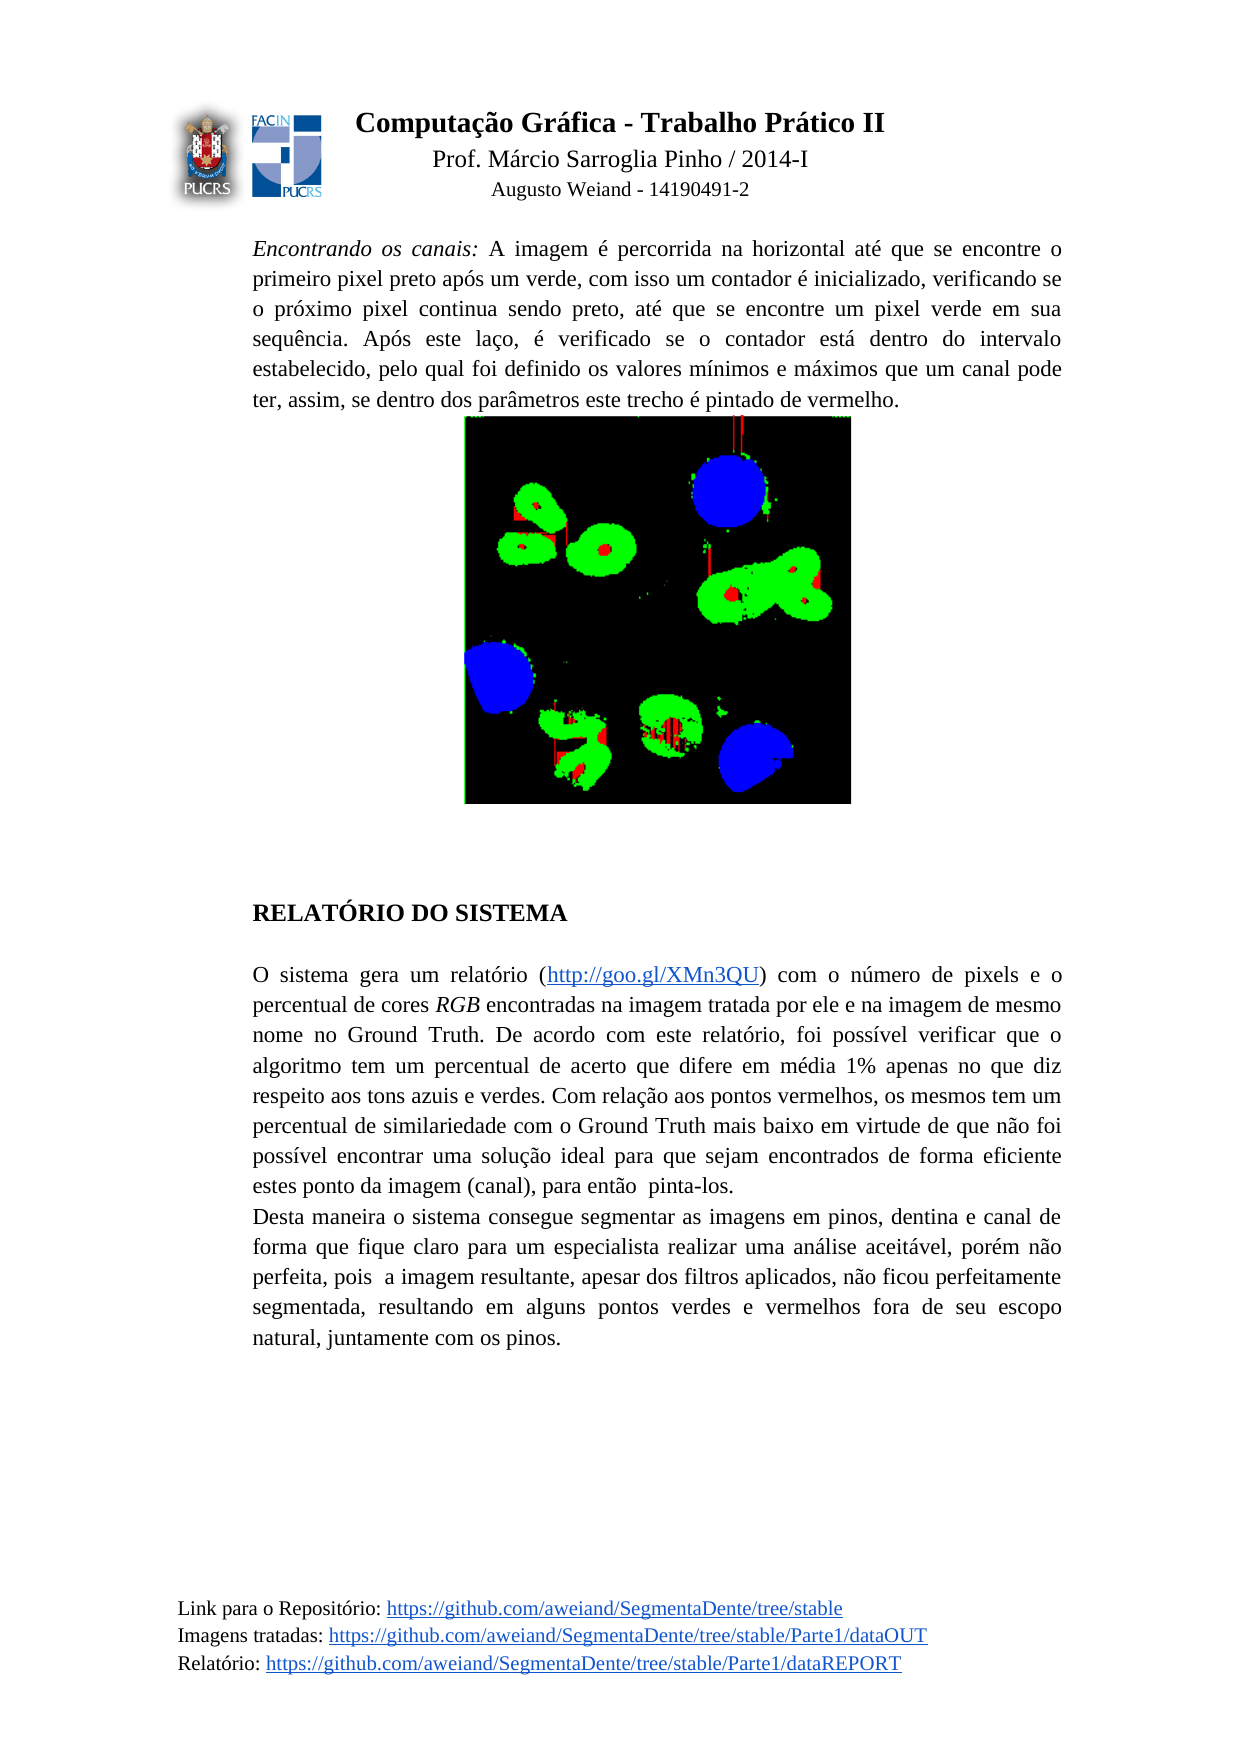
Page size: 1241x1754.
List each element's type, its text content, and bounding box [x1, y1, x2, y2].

text O sistema gera um relatório (http://goo.gl/XMn3QU) com o número de pixels e o percentual de cores RGB encontradas na imagem tratada por ele e na imagem de mesmo nome no Ground Truth. De acordo com este relatório, foi possível verificar que o algoritmo tem um percentual de acerto que difere em média 1% apenas no que diz respeito aos tons azuis e verdes. Com relação aos pontos vermelhos, os mesmos tem um percentual de similariedade com o Ground Truth mais baixo em virtude de que não foi possível encontrar uma solução ideal para que sejam encontrados de forma eficiente estes ponto da imagem (canal), para então pinta-los. [252, 961, 1063, 1199]
picture [167, 94, 250, 213]
text Desta maneira o sistema consegue segmentar as imagens em pinos, dentina e canal de forma que fique claro para um especialista realizar uma análise aceitável, porém não perfeita, pois a imagem resultante, apesar dos filtros aplicados, não ficou perfeitamente segmentada, resultando em alguns pontos verdes e vermelhos fora de seu escopo natural, juntamente com os pinos. [252, 1203, 1063, 1350]
text Encontrando os canais: A imagem é percorrida na horizontal até que se encontre o primeiro pixel preto após um verde, com isso um contador é inicializado, verificando se o próximo pixel continua sendo preto, até que se encontre um pixel verde em sua sequência. Após este laço, é verificado se o contador está dentro do intervalo estabelecido, pelo qual foi definido os valores mínimos e máximos que um canal pode ter, assim, se dentro dos parâmetros este trecho é pintado de vermelho. [252, 234, 1063, 412]
picture [251, 114, 322, 197]
text RELATÓRIO DO SISTEMA [252, 898, 1063, 927]
picture [463, 415, 852, 804]
